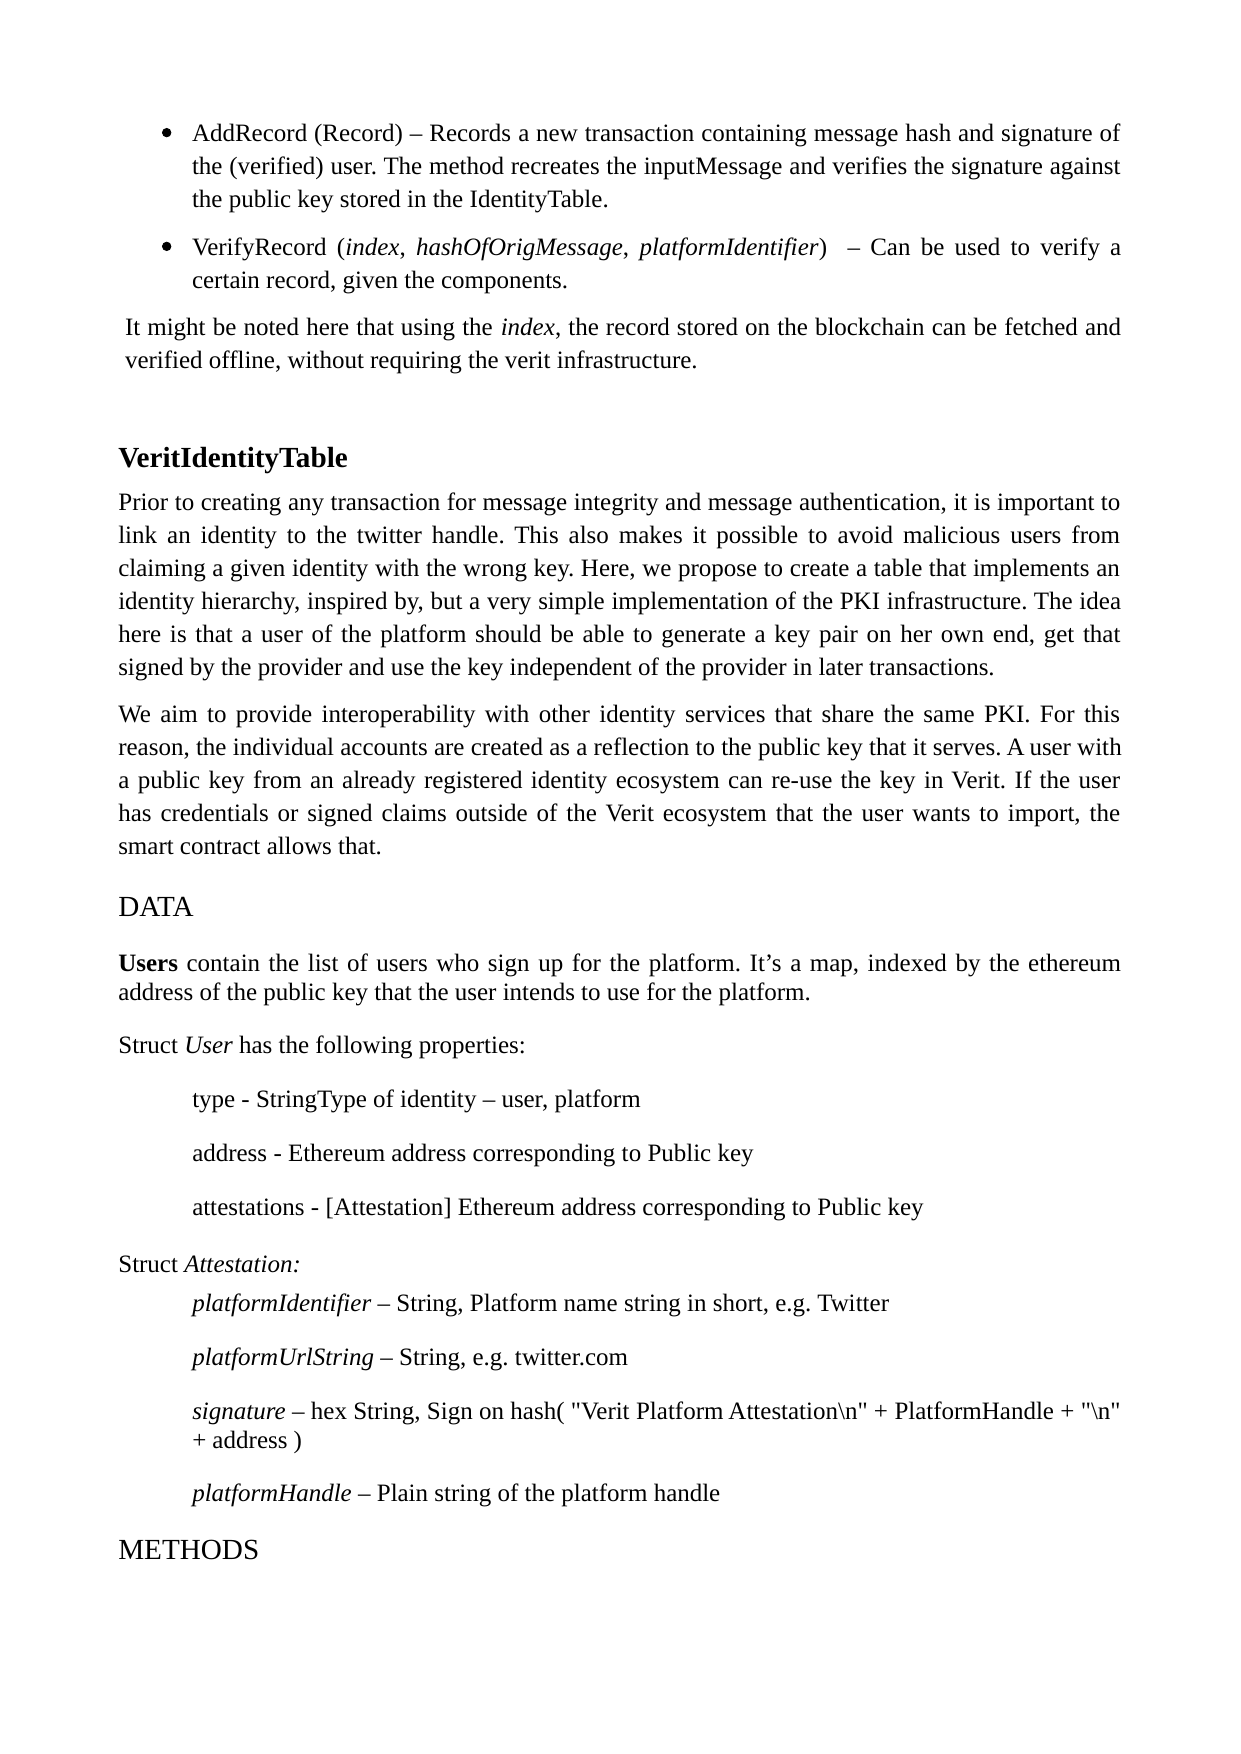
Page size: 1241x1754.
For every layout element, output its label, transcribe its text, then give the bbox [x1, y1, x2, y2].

text signature – hex String, Sign on hash( "Verit Platform Attestation\n" + PlatformHandle + "\n" + address ) [192, 1396, 1122, 1453]
list VerifyRecord (index, hashOfOrigMessage, platformIdentifier) – Can be used to verify a certain record, given the components. [162, 232, 1122, 293]
text platformIdentifier – String, Platform name string in short, e.g. Twitter [192, 1288, 1122, 1317]
subtitle VeritIdentityTable [118, 441, 1122, 474]
text platformUrlString – String, e.g. twitter.com [192, 1342, 1122, 1371]
text Struct User has the following properties: [118, 1031, 1122, 1059]
text type - StringType of identity – user, platform [192, 1084, 1122, 1113]
text address - Ethereum address corresponding to Public key [192, 1138, 1122, 1167]
text DATA [118, 889, 1122, 923]
text Struct Attestation: [118, 1249, 1122, 1278]
text We aim to provide interoperability with other identity services that share the same PKI. For this reason, the individual accounts are created as a reflection to the public key that it serves. A user with a public key from an already registered identity ecosystem can re-use the key in Verit. If the user has credentials or signed claims outside of the Verit ecosystem that the user wants to import, the smart contract allows that. [118, 699, 1122, 860]
text platformHandle – Plain string of the platform handle [192, 1478, 1122, 1507]
text attestations - [Attestation] Ethereum address corresponding to Public key [192, 1192, 1122, 1221]
text METHODS [118, 1532, 1122, 1566]
text Prior to creating any transaction for message integrity and message authentication, it is important to link an identity to the twitter handle. This also makes it possible to avoid malicious users from claiming a given identity with the wrong key. Here, we propose to create a table that implements an identity hierarchy, inspired by, but a very simple implementation of the PKI infrastructure. The idea here is that a user of the platform should be able to generate a key pair on her own end, get that signed by the provider and use the key independent of the provider in later transactions. [118, 487, 1122, 681]
text It might be noted here that using the index, the record stored on the blockchain can be fetched and verified offline, without requiring the verit infrastructure. [125, 312, 1122, 374]
list AddRecord (Record) – Records a new transaction containing message hash and signature of the (verified) user. The method recreates the inputMessage and verifies the signature against the public key stored in the IdentityTable. [162, 118, 1122, 213]
text Users contain the list of users who sign up for the platform. It’s a map, indexed by the ethereum address of the public key that the user intends to use for the platform. [118, 948, 1122, 1006]
